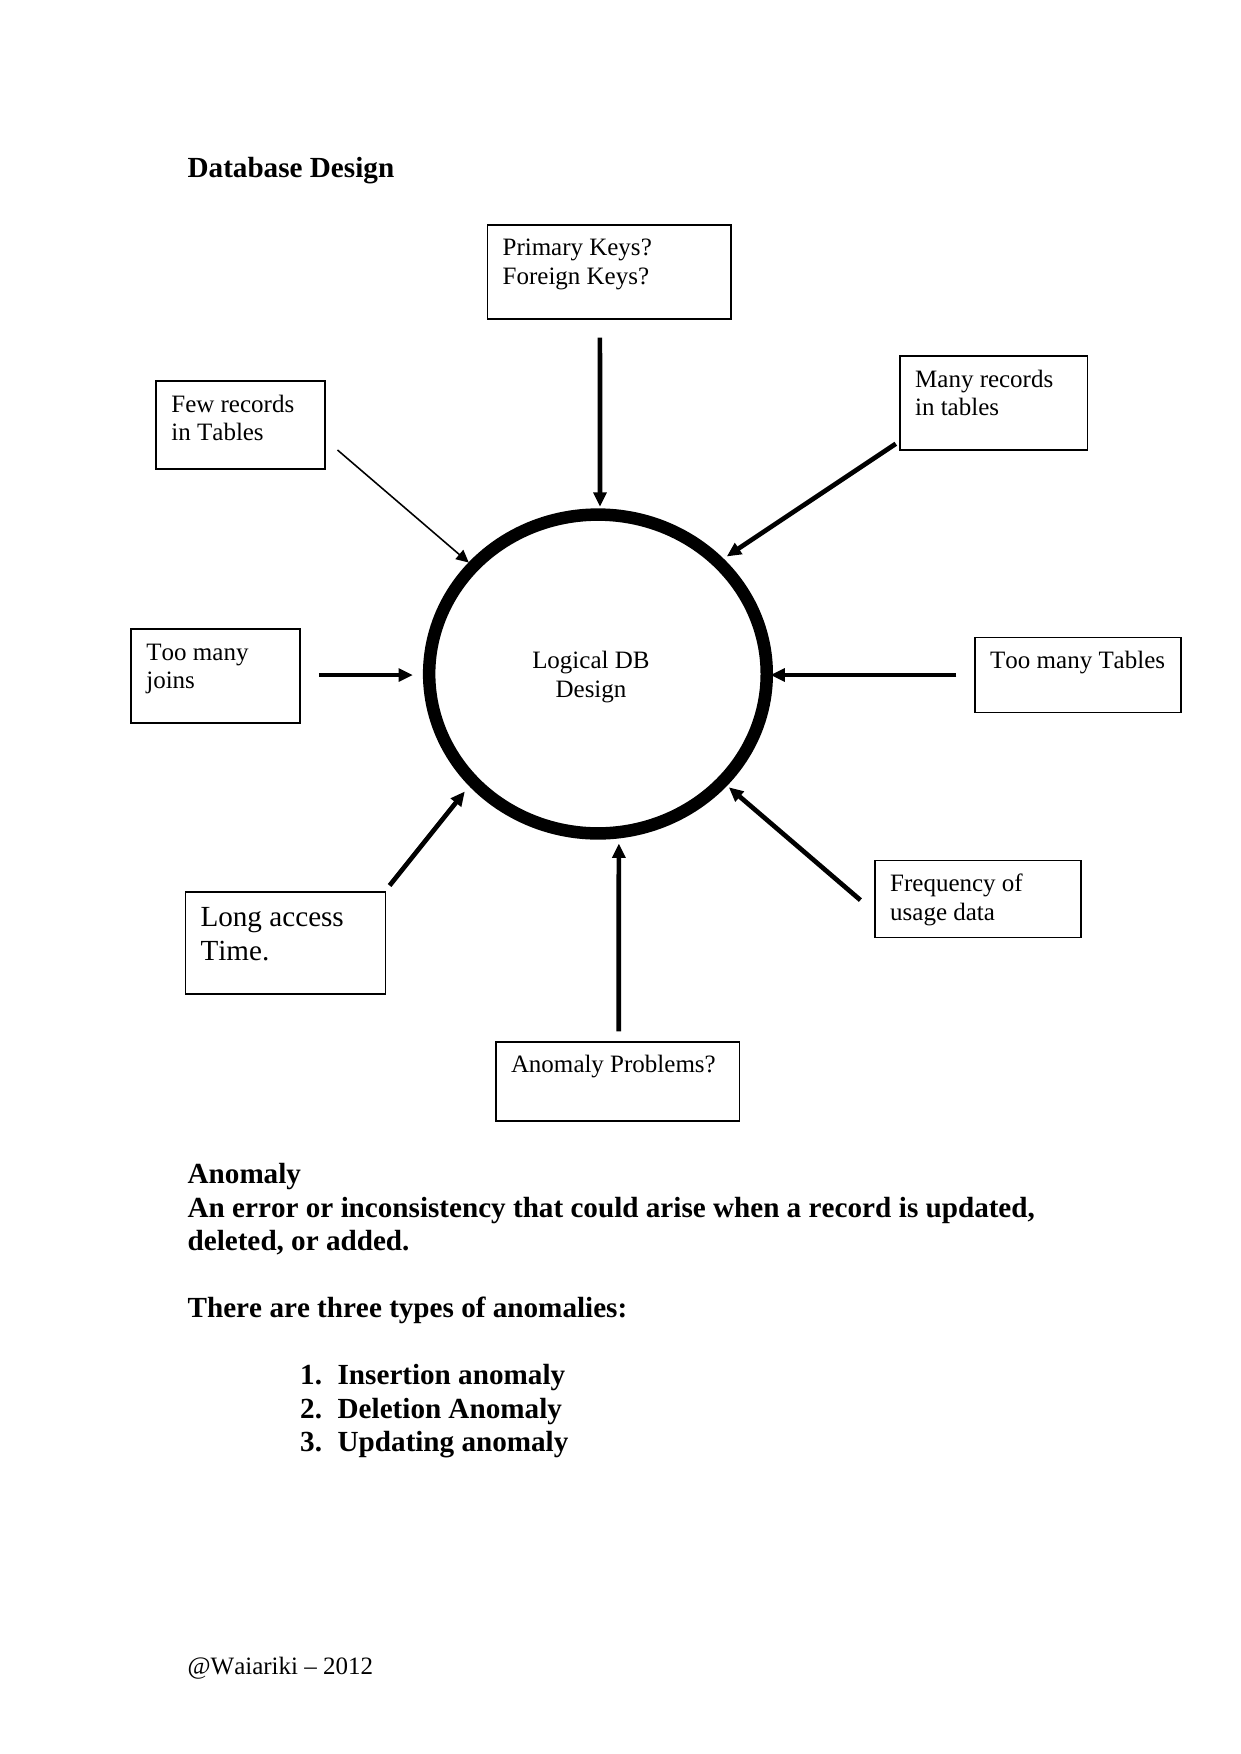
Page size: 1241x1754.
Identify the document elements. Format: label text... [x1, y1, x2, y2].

text There are three types of anomalies: [187, 1290, 1053, 1324]
list Insertion anomaly [300, 1357, 1053, 1391]
subtitle Database Design [187, 150, 1053, 183]
text Anomaly [187, 1156, 1053, 1190]
list Updating anomaly [300, 1424, 1053, 1458]
text An error or inconsistency that could arise when a record is updated, deleted, or added. [187, 1190, 1053, 1257]
list Deletion Anomaly [300, 1391, 1053, 1424]
